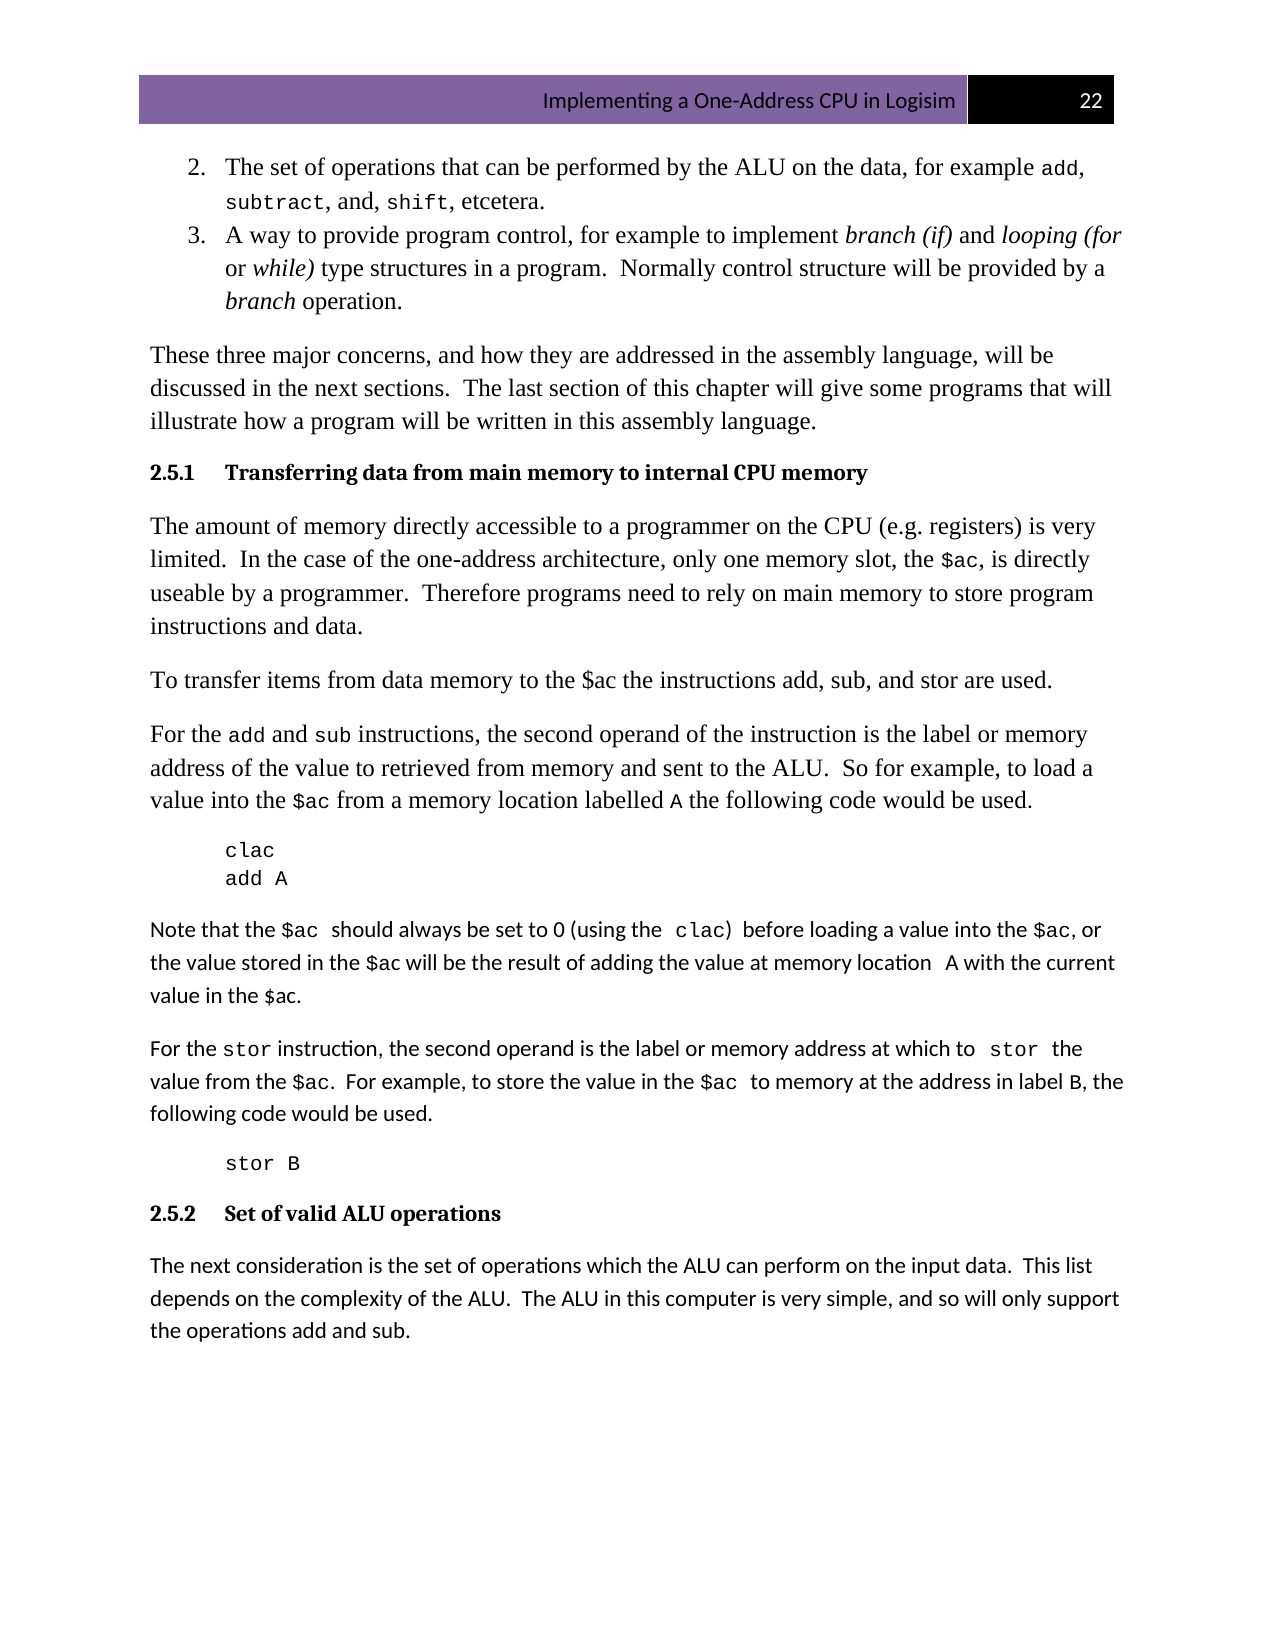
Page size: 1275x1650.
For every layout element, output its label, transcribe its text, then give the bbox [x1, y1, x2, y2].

text Note that the $ac should always be set to 0 (using the clac) before loading a value into the $ac, or the value stored in the $ac will be the result of adding the value at memory location A with the current value in the $ac. [150, 916, 1125, 1009]
text For the stor instruction, the second operand is the label or memory address at which to stor the value from the $ac. For example, to store the value in the $ac to memory at the address in label B, the following code would be used. [150, 1034, 1125, 1127]
text clac [225, 840, 1125, 864]
list A way to provide program control, for example to implement branch (if) and looping (for or while) type structures in a program. Normally control structure will be provided by a branch operation. [187, 220, 1125, 315]
text For the add and sub instructions, the second operand of the instruction is the label or memory address of the value to retrieved from memory and sent to the ALU. So for example, to load a value into the $ac from a memory location labelled A the following code would be used. [150, 719, 1125, 815]
subtitle Transferring data from main memory to internal CPU memory [150, 460, 1125, 486]
text stor B [225, 1152, 1125, 1176]
text These three major concerns, and how they are addressed in the assembly language, will be discussed in the next sections. The last section of this chapter will give some programs that will illustrate how a program will be written in this assembly language. [150, 340, 1125, 435]
text add A [225, 868, 1125, 891]
text The amount of memory directly accessible to a programmer on the CPU (e.g. registers) is very limited. In the case of the one-address architecture, only one memory slot, the $ac, is directly useable by a programmer. Therefore programs need to rely on main memory to store program instructions and data. [150, 511, 1125, 640]
subtitle Set of valid ALU operations [150, 1201, 1125, 1227]
list The set of operations that can be performed by the ALU on the data, for example add, subtract, and, shift, etcetera. [187, 152, 1125, 216]
text The next consideration is the set of operations which the ALU can perform on the input data. This list depends on the complexity of the ALU. The ALU in this computer is very simple, and so will only support the operations add and sub. [150, 1252, 1125, 1376]
text To transfer items from data memory to the $ac the instructions add, sub, and stor are used. [150, 665, 1125, 694]
